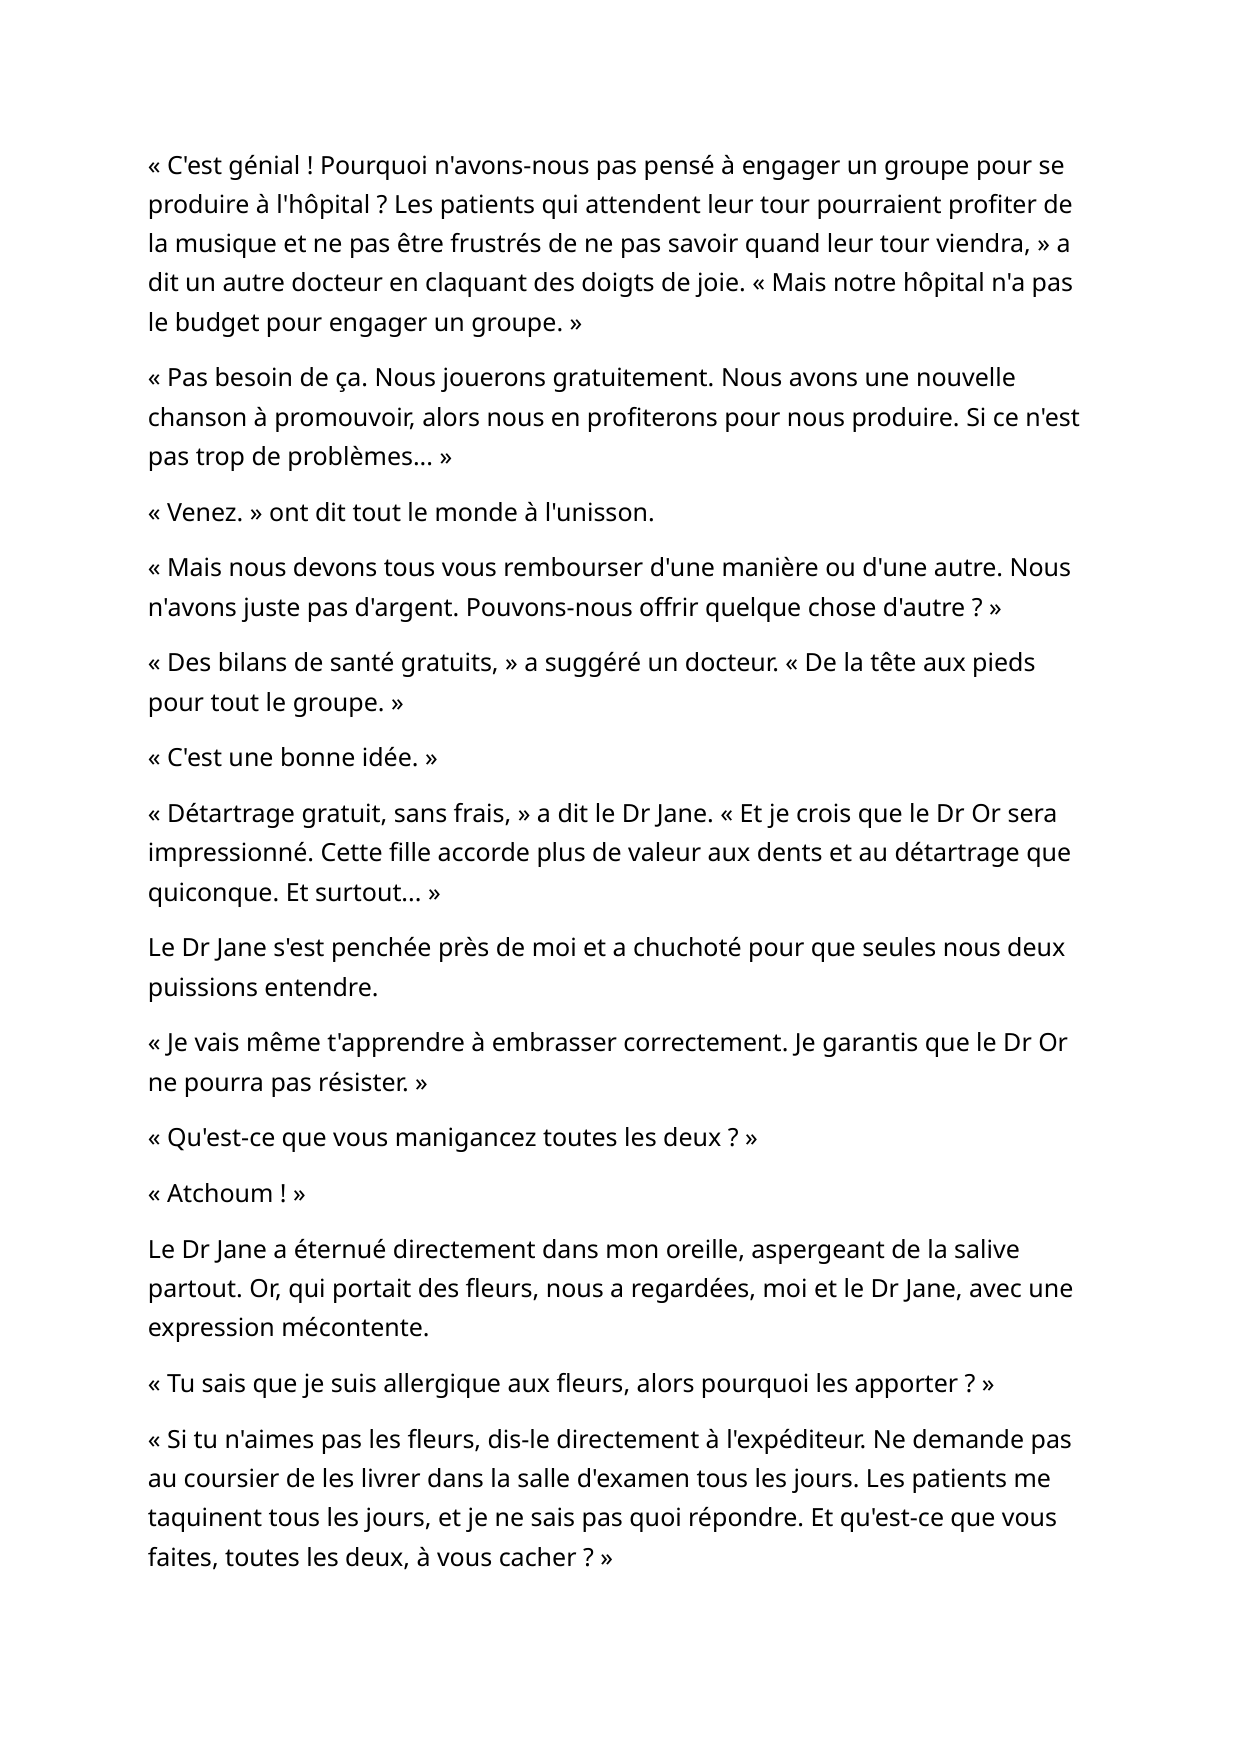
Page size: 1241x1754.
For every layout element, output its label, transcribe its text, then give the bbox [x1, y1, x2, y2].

text « Des bilans de santé gratuits, » a suggéré un docteur. « De la tête aux pieds pour tout le groupe. » [148, 645, 1093, 718]
text « Je vais même t'apprendre à embrasser correctement. Je garantis que le Dr Or ne pourra pas résister. » [148, 1025, 1093, 1098]
text « Atchoum ! » [148, 1176, 1093, 1210]
text « C'est génial ! Pourquoi n'avons-nous pas pensé à engager un groupe pour se produire à l'hôpital ? Les patients qui attendent leur tour pourraient profiter de la musique et ne pas être frustrés de ne pas savoir quand leur tour viendra, » a dit un autre docteur en claquant des doigts de joie. « Mais notre hôpital n'a pas le budget pour engager un groupe. » [148, 148, 1093, 338]
text « Qu'est-ce que vous manigancez toutes les deux ? » [148, 1120, 1093, 1154]
text « Si tu n'aimes pas les fleurs, dis-le directement à l'expéditeur. Ne demande pas au coursier de les livrer dans la salle d'examen tous les jours. Les patients me taquinent tous les jours, et je ne sais pas quoi répondre. Et qu'est-ce que vous faites, toutes les deux, à vous cacher ? » [148, 1422, 1093, 1573]
text « Détartrage gratuit, sans frais, » a dit le Dr Jane. « Et je crois que le Dr Or sera impressionné. Cette fille accorde plus de valeur aux dents et au détartrage que quiconque. Et surtout... » [148, 796, 1093, 908]
text « Mais nous devons tous vous rembourser d'une manière ou d'une autre. Nous n'avons juste pas d'argent. Pouvons-nous offrir quelque chose d'autre ? » [148, 550, 1093, 623]
text « Pas besoin de ça. Nous jouerons gratuitement. Nous avons une nouvelle chanson à promouvoir, alors nous en profiterons pour nous produire. Si ce n'est pas trop de problèmes... » [148, 360, 1093, 472]
text « C'est une bonne idée. » [148, 740, 1093, 774]
text « Tu sais que je suis allergique aux fleurs, alors pourquoi les apporter ? » [148, 1366, 1093, 1400]
text « Venez. » ont dit tout le monde à l'unisson. [148, 494, 1093, 528]
text Le Dr Jane s'est penchée près de moi et a chuchoté pour que seules nous deux puissions entendre. [148, 930, 1093, 1003]
text Le Dr Jane a éternué directement dans mon oreille, aspergeant de la salive partout. Or, qui portait des fleurs, nous a regardées, moi et le Dr Jane, avec une expression mécontente. [148, 1232, 1093, 1344]
